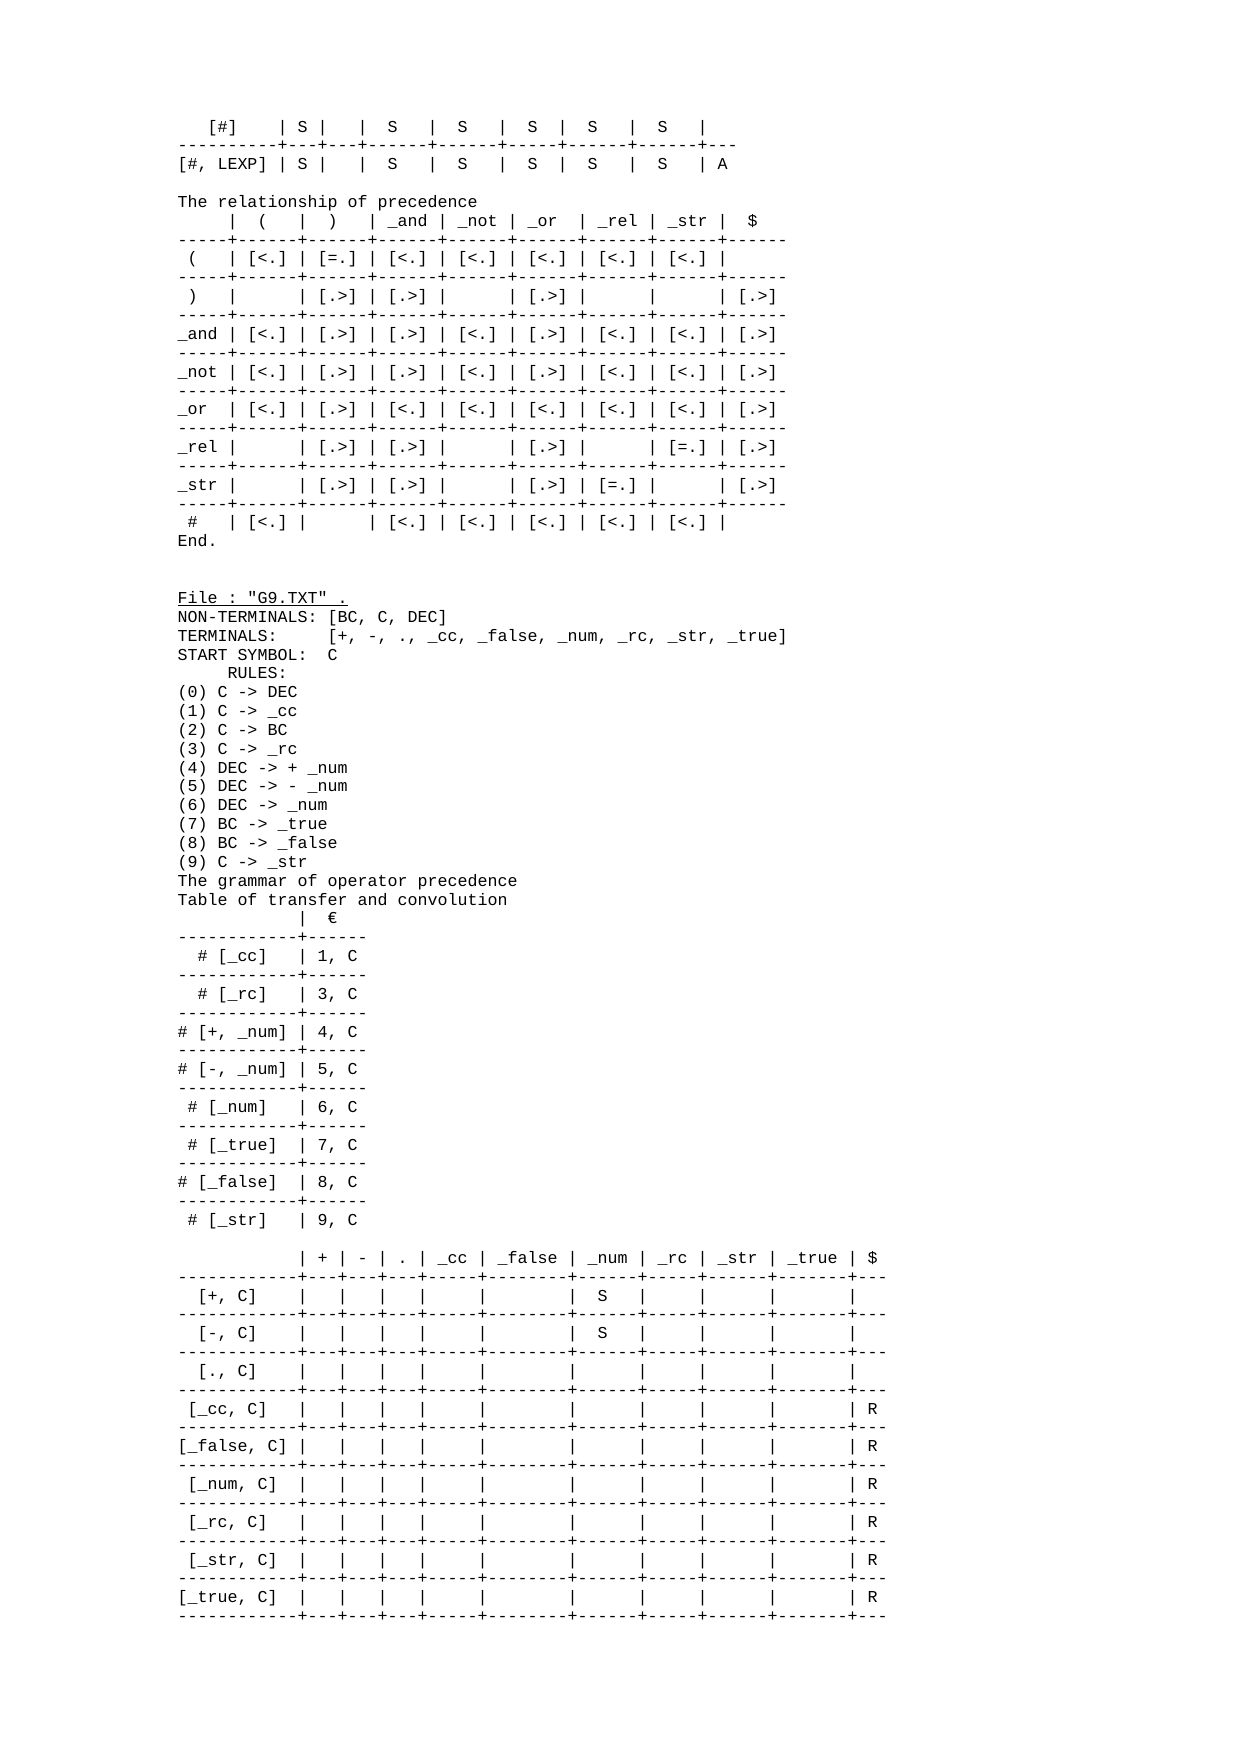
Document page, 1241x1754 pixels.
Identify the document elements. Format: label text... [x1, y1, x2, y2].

text ------------+------ [177, 1080, 1152, 1098]
text -----+------+------+------+------+------+------+------+------ [177, 495, 1152, 514]
text _and | [<.] | [.>] | [.>] | [<.] | [.>] | [<.] | [<.] | [.>] [177, 326, 1152, 344]
text | ( | ) | _and | _not | _or | _rel | _str | $ [177, 212, 1152, 231]
text START SYMBOL: C [177, 646, 1152, 665]
text ------------+------ [177, 1117, 1152, 1136]
text ----------+---+---+------+------+-----+------+------+--- [177, 137, 1152, 156]
text Table of transfer and convolution [177, 891, 1152, 910]
text [_true, C] | | | | | | | | | | R [177, 1589, 1152, 1608]
text -----+------+------+------+------+------+------+------+------ [177, 269, 1152, 288]
text ( | [<.] | [=.] | [<.] | [<.] | [<.] | [<.] | [<.] | [177, 250, 1152, 269]
text ------------+------ [177, 1155, 1152, 1174]
text File : "G9.TXT" . [177, 589, 1152, 608]
text ------------+---+---+---+-----+--------+------+-----+------+-------+--- [177, 1532, 1152, 1551]
text -----+------+------+------+------+------+------+------+------ [177, 307, 1152, 326]
text # [_rc] | 3, C [177, 985, 1152, 1004]
text [_cc, C] | | | | | | | | | | R [177, 1400, 1152, 1419]
text _not | [<.] | [.>] | [.>] | [<.] | [.>] | [<.] | [<.] | [.>] [177, 363, 1152, 382]
text # [_cc] | 1, C [177, 948, 1152, 967]
text -----+------+------+------+------+------+------+------+------ [177, 382, 1152, 401]
text -----+------+------+------+------+------+------+------+------ [177, 457, 1152, 476]
text ------------+------ [177, 1004, 1152, 1023]
text [_rc, C] | | | | | | | | | | R [177, 1513, 1152, 1532]
text _str | | [.>] | [.>] | | [.>] | [=.] | | [.>] [177, 476, 1152, 495]
text (6) DEC -> _num [177, 797, 1152, 816]
text ------------+---+---+---+-----+--------+------+-----+------+-------+--- [177, 1344, 1152, 1362]
text The relationship of precedence [177, 193, 1152, 212]
text ------------+------ [177, 1042, 1152, 1061]
text NON-TERMINALS: [BC, C, DEC] [177, 608, 1152, 627]
text ------------+------ [177, 1193, 1152, 1212]
text | € [177, 910, 1152, 929]
text [-, C] | | | | | | S | | | | [177, 1325, 1152, 1344]
text (5) DEC -> - _num [177, 778, 1152, 797]
text ------------+---+---+---+-----+--------+------+-----+------+-------+--- [177, 1381, 1152, 1400]
text ------------+---+---+---+-----+--------+------+-----+------+-------+--- [177, 1608, 1152, 1626]
text End. [177, 533, 1152, 552]
text -----+------+------+------+------+------+------+------+------ [177, 420, 1152, 439]
text [#, LEXP] | S | | S | S | S | S | S | A [177, 156, 1152, 175]
text ------------+---+---+---+-----+--------+------+-----+------+-------+--- [177, 1306, 1152, 1325]
text ) | | [.>] | [.>] | | [.>] | | | [.>] [177, 288, 1152, 307]
text # [+, _num] | 4, C [177, 1023, 1152, 1042]
text ------------+---+---+---+-----+--------+------+-----+------+-------+--- [177, 1268, 1152, 1287]
text ------------+---+---+---+-----+--------+------+-----+------+-------+--- [177, 1457, 1152, 1476]
text [., C] | | | | | | | | | | [177, 1362, 1152, 1381]
text [_num, C] | | | | | | | | | | R [177, 1476, 1152, 1494]
text ------------+---+---+---+-----+--------+------+-----+------+-------+--- [177, 1419, 1152, 1438]
text (4) DEC -> + _num [177, 759, 1152, 778]
text The grammar of operator precedence [177, 872, 1152, 891]
text | + | - | . | _cc | _false | _num | _rc | _str | _true | $ [177, 1249, 1152, 1268]
text _rel | | [.>] | [.>] | | [.>] | | [=.] | [.>] [177, 439, 1152, 457]
text [_false, C] | | | | | | | | | | R [177, 1438, 1152, 1457]
text -----+------+------+------+------+------+------+------+------ [177, 344, 1152, 363]
text # [_true] | 7, C [177, 1136, 1152, 1155]
text [#] | S | | S | S | S | S | S | [177, 118, 1152, 137]
text (9) C -> _str [177, 853, 1152, 872]
text # [_false] | 8, C [177, 1174, 1152, 1193]
text _or | [<.] | [.>] | [<.] | [<.] | [<.] | [<.] | [<.] | [.>] [177, 401, 1152, 420]
text TERMINALS: [+, -, ., _cc, _false, _num, _rc, _str, _true] [177, 627, 1152, 646]
text ------------+------ [177, 929, 1152, 948]
text # [-, _num] | 5, C [177, 1061, 1152, 1080]
text (2) C -> BC [177, 721, 1152, 740]
text (8) BC -> _false [177, 834, 1152, 853]
text ------------+---+---+---+-----+--------+------+-----+------+-------+--- [177, 1570, 1152, 1589]
text # [_num] | 6, C [177, 1098, 1152, 1117]
text # | [<.] | | [<.] | [<.] | [<.] | [<.] | [<.] | [177, 514, 1152, 533]
text RULES: [177, 665, 1152, 684]
text # [_str] | 9, C [177, 1212, 1152, 1231]
text [+, C] | | | | | | S | | | | [177, 1287, 1152, 1306]
text [_str, C] | | | | | | | | | | R [177, 1551, 1152, 1570]
text (1) C -> _cc [177, 703, 1152, 721]
text (7) BC -> _true [177, 816, 1152, 834]
text -----+------+------+------+------+------+------+------+------ [177, 231, 1152, 250]
text ------------+------ [177, 967, 1152, 985]
text ------------+---+---+---+-----+--------+------+-----+------+-------+--- [177, 1494, 1152, 1513]
text (0) C -> DEC [177, 684, 1152, 703]
text (3) C -> _rc [177, 740, 1152, 759]
